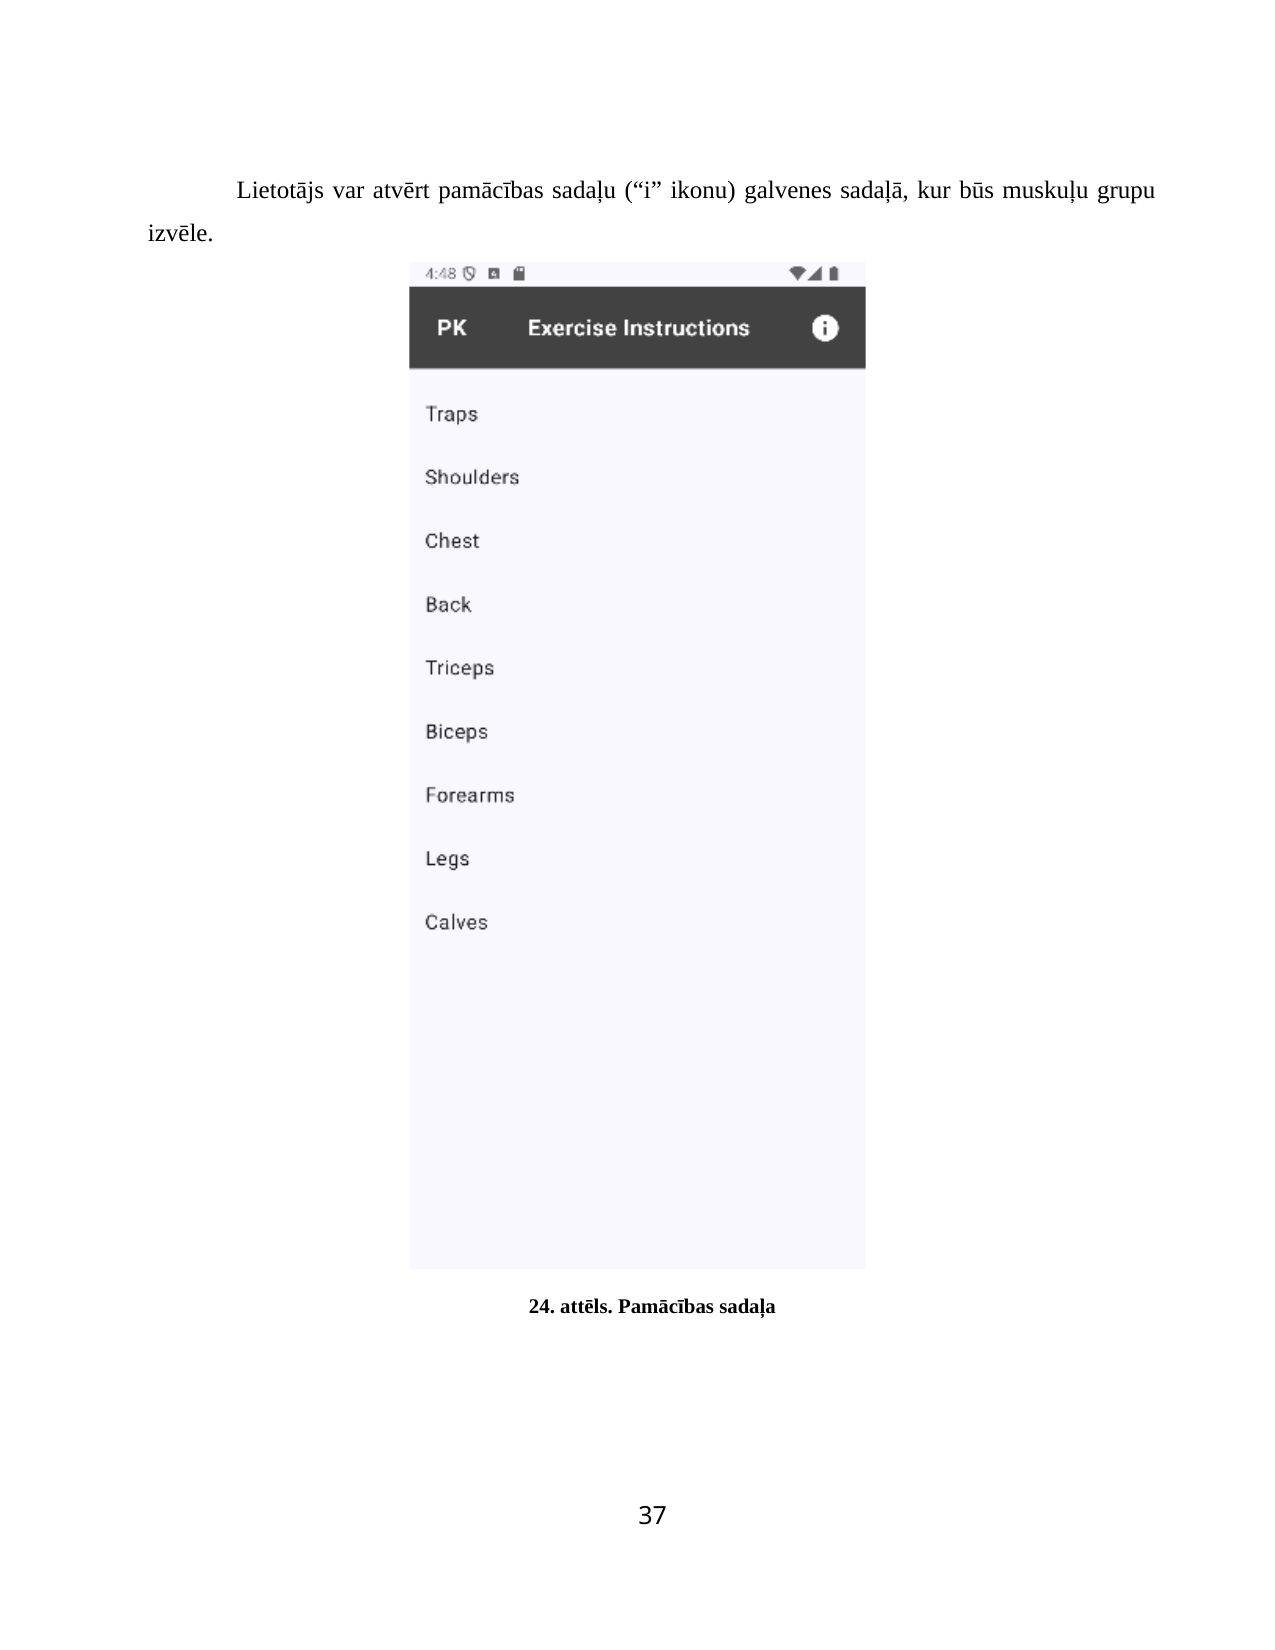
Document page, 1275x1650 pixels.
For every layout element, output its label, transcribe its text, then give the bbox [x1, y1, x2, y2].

text Lietotājs var atvērt pamācības sadaļu (“i” ikonu) galvenes sadaļā, kur būs muskuļu grupu izvēle. [148, 175, 1157, 247]
picture [409, 262, 866, 1269]
